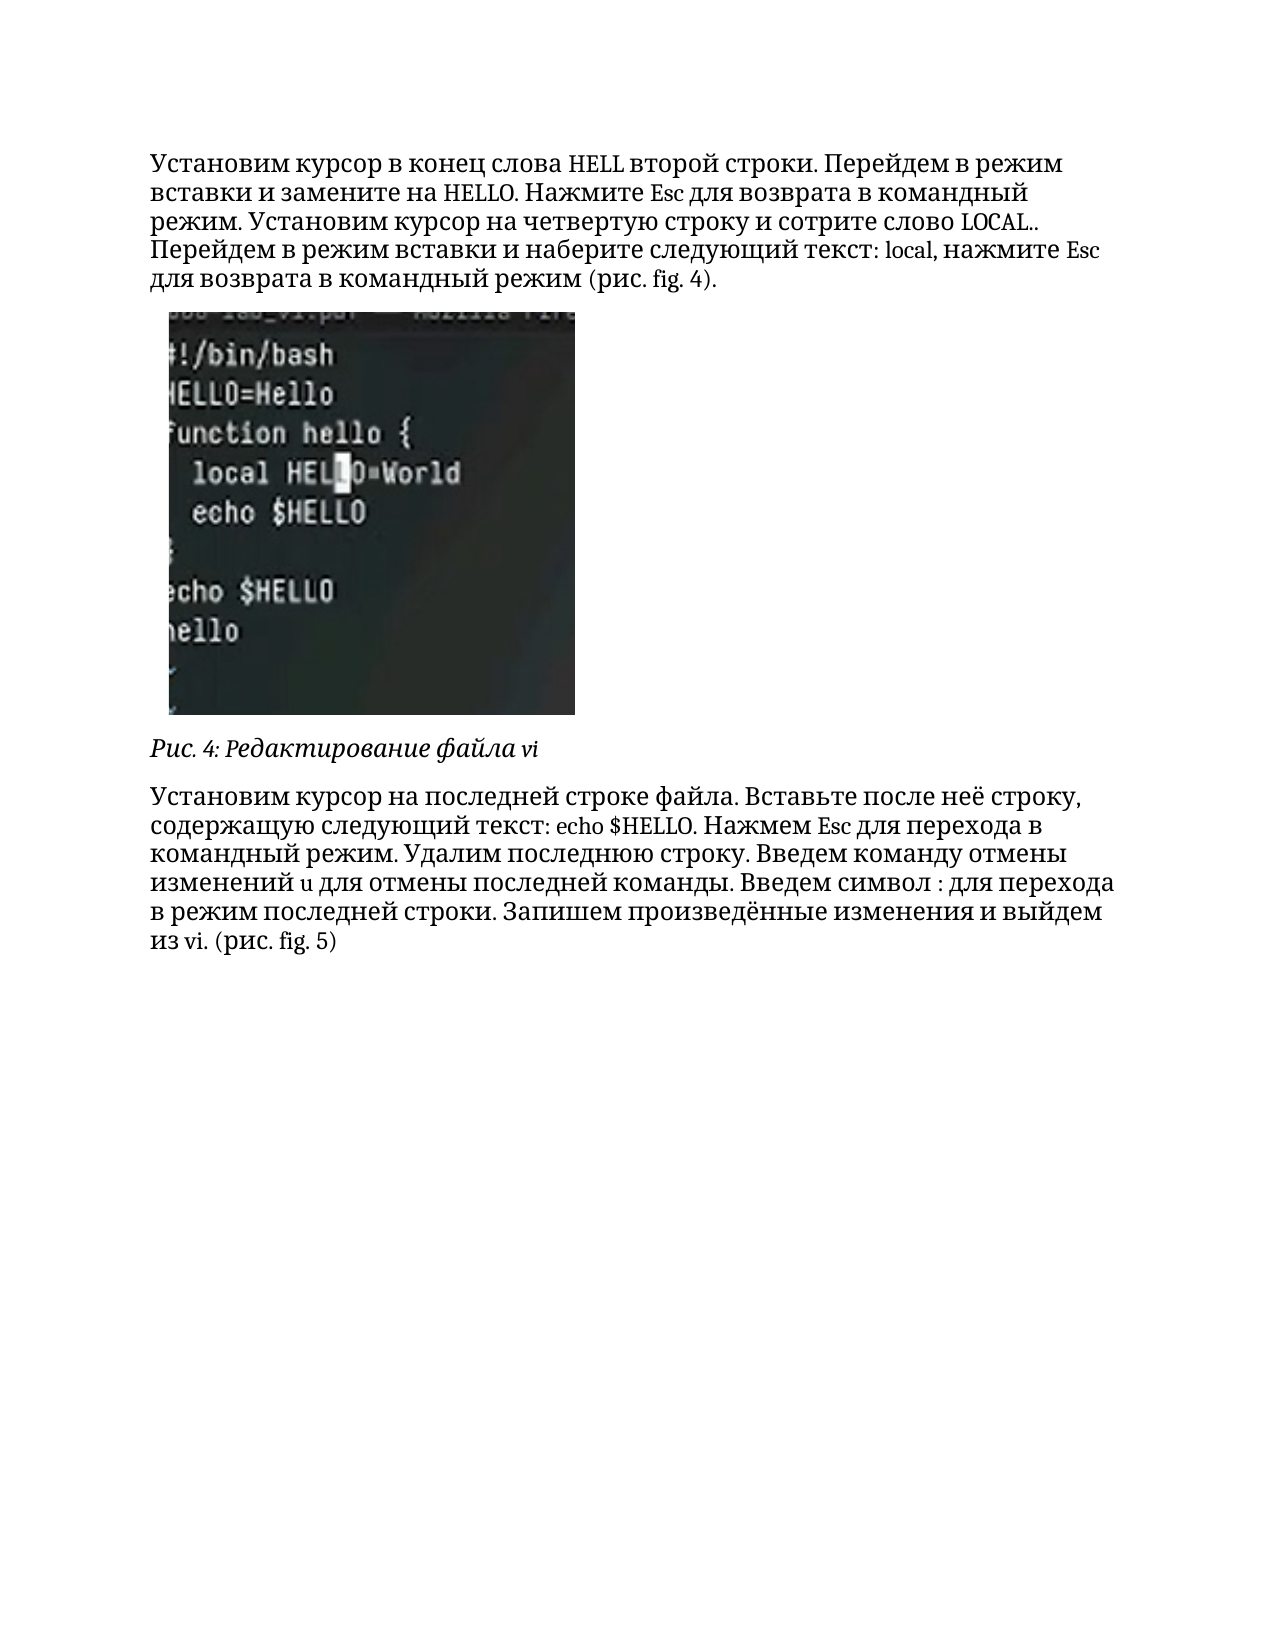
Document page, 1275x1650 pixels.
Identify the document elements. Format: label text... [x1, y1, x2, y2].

text Рис. 4: Pедактирование файла vi [150, 735, 1125, 764]
text Установим курсор на последней строке файла. Вставьте после неё строку, содержащую следующий текст: echo $HELLO. Нажмем Esc для перехода в командный режим. Удалим последнюю строку. Введем команду отмены изменений u для отмены последней команды. Введем символ : для перехода в режим последней строки. Запишем произведённые изменения и выйдем из vi. (рис. fig. 5) [150, 783, 1125, 955]
picture [168, 312, 575, 715]
text Установим курсор в конец слова HELL второй строки. Перейдем в режим вставки и замените на HELLO. Нажмите Esc для возврата в командный режим. Установим курсор на четвертую строку и сотрите слово LOCAL.. Перейдем в режим вставки и наберите следующий текст: local, нажмите Esc для возврата в командный режим (рис. fig. 4). [150, 150, 1125, 294]
